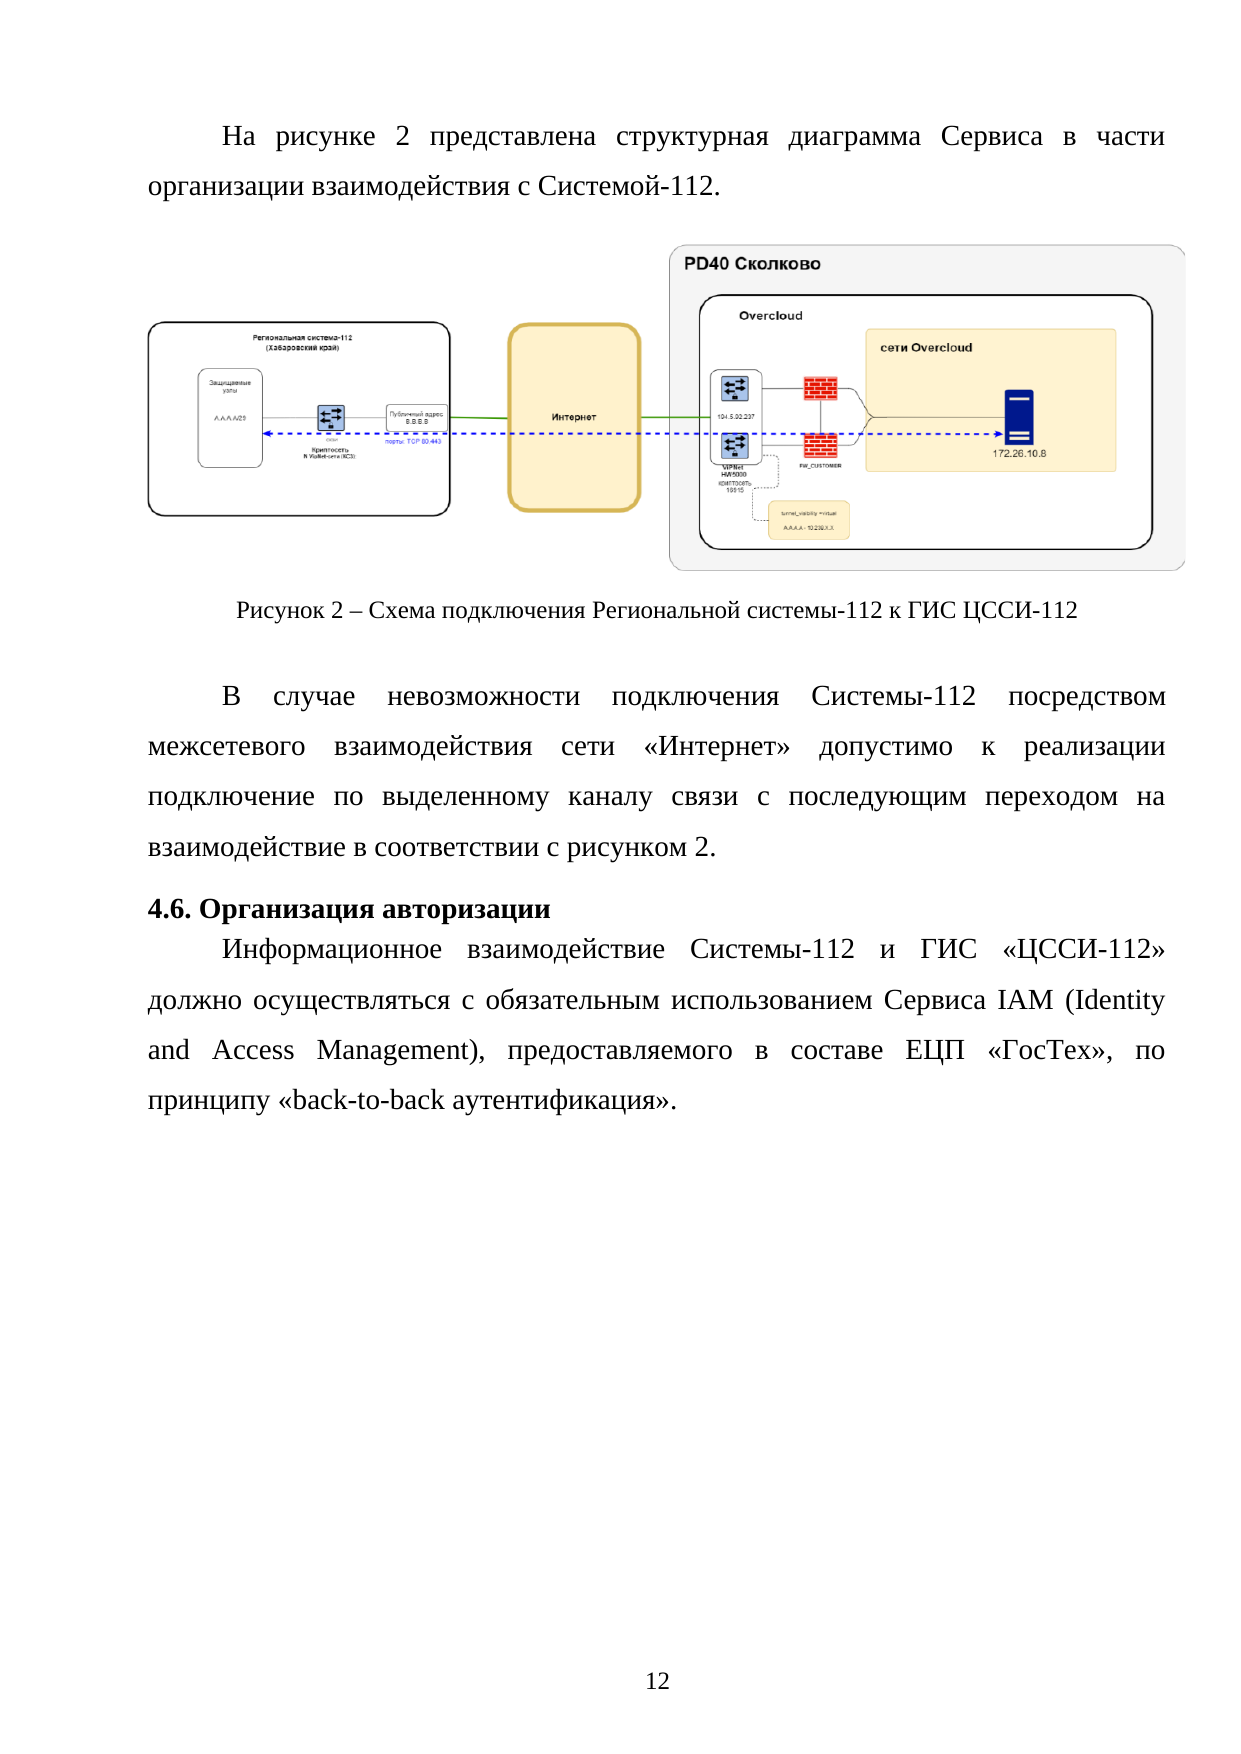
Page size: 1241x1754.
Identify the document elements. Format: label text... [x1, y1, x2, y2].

text На рисунке 2 представлена структурная диаграмма Сервиса в части организации взаимодействия с Системой-112. [148, 118, 1167, 202]
picture [147, 218, 1185, 571]
text Информационное взаимодействие Системы-112 и ГИС «ЦССИ-112» должно осуществляться с обязательным использованием Сервиса IAM (Identity and Access Management), предоставляемого в составе ЕЦП «ГосТех», по принципу «back-to-back аутентификация». [148, 931, 1167, 1116]
subtitle 4.6. Организация авторизации [148, 892, 1167, 925]
text В случае невозможности подключения Системы-112 посредством межсетевого взаимодействия сети «Интернет» допустимо к реализации подключение по выделенному каналу связи с последующим переходом на взаимодействие в соответствии с рисунком 2. [148, 678, 1167, 862]
text Рисунок 2 – Схема подключения Региональной системы-112 к ГИС ЦССИ-112 [177, 595, 1137, 624]
